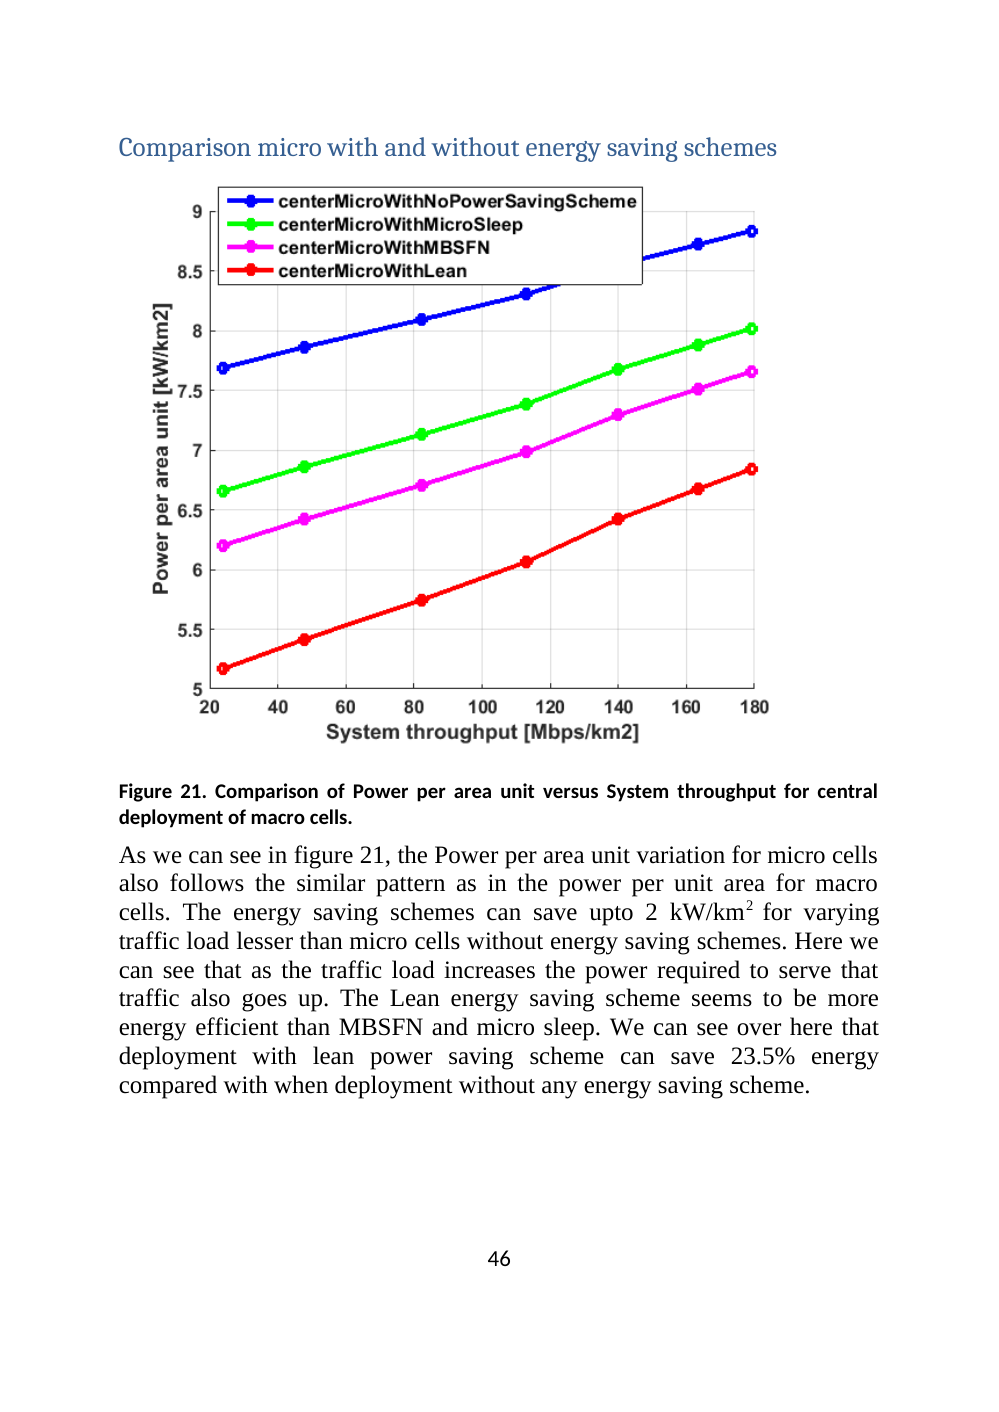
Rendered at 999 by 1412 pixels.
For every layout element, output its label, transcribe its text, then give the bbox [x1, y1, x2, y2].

subtitle Comparison micro with and without energy saving schemes [118, 132, 879, 163]
text As we can see in figure 21, the Power per area unit variation for micro cells also follows the similar pattern as in the power per unit area for macro cells. The energy saving schemes can save upto 2 kW/km2 for varying traffic load lesser than micro cells without energy saving schemes. Here we can see that as the traffic load increases the power required to serve that traffic also goes up. The Lean energy saving scheme seems to be more energy efficient than MBSFN and micro sleep. We can see over here that deployment with lean power saving scheme can save 23.5% energy compared with when deployment without any energy saving scheme. [118, 840, 879, 1098]
text Figure 21. Comparison of Power per area unit versus System throughput for central deployment of macro cells. [118, 778, 879, 829]
picture [118, 167, 822, 754]
